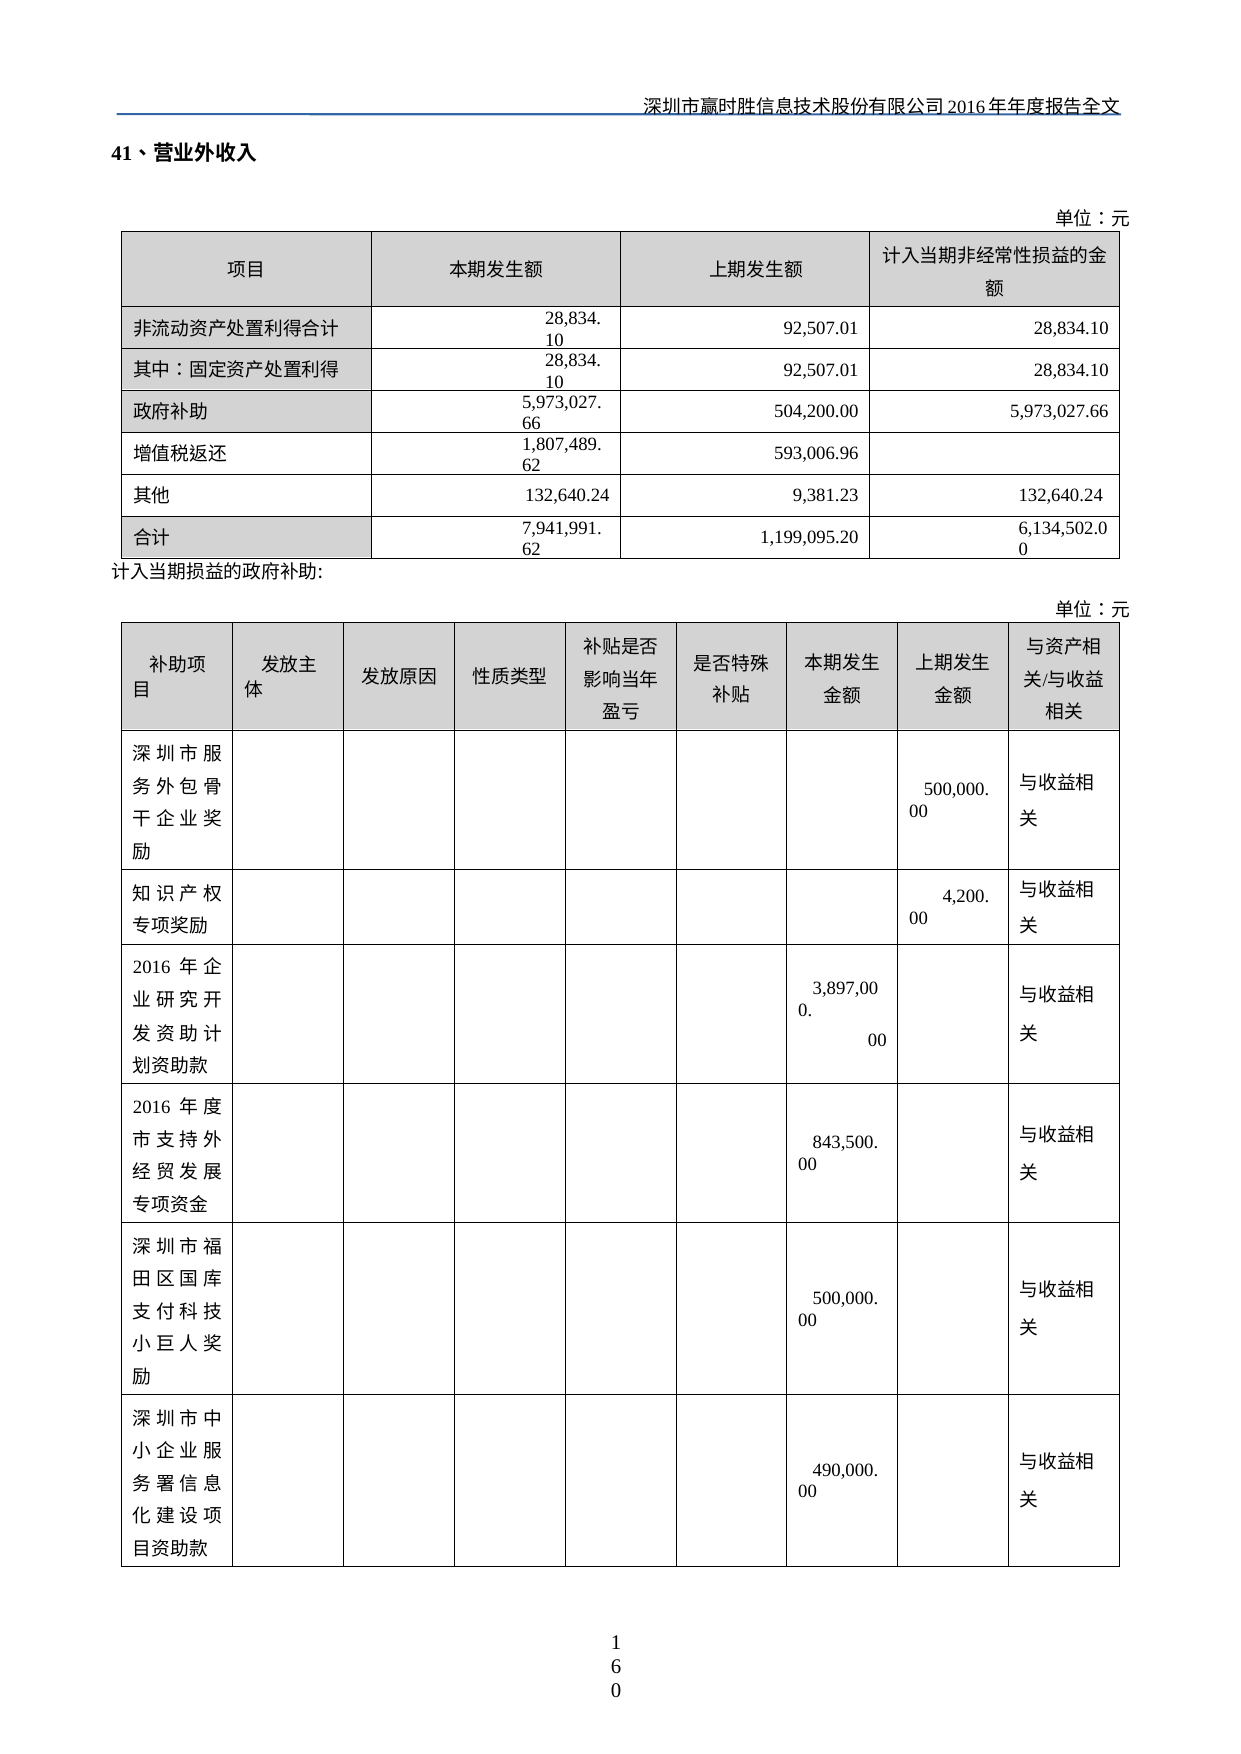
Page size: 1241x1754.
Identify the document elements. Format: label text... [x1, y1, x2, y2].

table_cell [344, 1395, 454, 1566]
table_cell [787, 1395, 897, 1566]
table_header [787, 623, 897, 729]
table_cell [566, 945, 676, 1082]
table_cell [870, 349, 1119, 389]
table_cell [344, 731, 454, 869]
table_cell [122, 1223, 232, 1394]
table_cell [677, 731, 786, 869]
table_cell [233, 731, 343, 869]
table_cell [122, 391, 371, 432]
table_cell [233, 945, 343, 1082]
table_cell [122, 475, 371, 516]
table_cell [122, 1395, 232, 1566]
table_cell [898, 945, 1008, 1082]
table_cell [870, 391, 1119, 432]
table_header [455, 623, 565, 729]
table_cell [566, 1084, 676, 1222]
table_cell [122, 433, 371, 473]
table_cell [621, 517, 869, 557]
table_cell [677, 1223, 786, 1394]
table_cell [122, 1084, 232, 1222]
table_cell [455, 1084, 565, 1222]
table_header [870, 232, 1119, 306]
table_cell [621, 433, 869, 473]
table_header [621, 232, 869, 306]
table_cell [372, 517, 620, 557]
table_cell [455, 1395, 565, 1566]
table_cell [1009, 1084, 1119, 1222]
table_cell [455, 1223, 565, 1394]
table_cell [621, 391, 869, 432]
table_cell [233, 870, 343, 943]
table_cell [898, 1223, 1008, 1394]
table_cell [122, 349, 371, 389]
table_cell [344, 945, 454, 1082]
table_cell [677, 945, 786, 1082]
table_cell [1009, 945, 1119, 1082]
text 41、营业外收入 [111, 138, 1130, 166]
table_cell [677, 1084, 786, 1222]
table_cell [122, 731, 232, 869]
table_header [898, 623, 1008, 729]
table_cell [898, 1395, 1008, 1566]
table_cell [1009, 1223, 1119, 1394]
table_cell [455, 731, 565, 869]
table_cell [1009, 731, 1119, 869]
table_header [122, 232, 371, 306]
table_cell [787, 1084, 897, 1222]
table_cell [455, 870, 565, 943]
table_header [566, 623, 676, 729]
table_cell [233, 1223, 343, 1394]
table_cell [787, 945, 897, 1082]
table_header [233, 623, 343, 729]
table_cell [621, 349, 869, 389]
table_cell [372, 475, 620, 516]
text 单位：元 [111, 597, 1130, 622]
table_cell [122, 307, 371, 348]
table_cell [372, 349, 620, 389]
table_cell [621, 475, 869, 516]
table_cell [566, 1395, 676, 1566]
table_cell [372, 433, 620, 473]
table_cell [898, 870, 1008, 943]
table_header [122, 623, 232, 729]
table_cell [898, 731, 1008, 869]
text 单位：元 [111, 206, 1130, 231]
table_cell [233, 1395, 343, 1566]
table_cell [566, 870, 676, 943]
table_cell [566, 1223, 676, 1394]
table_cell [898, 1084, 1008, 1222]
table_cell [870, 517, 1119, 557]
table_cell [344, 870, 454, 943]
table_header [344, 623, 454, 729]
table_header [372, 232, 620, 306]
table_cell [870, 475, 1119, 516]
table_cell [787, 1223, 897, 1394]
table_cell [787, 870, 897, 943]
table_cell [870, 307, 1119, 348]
text 计入当期损益的政府补助: [111, 558, 1130, 584]
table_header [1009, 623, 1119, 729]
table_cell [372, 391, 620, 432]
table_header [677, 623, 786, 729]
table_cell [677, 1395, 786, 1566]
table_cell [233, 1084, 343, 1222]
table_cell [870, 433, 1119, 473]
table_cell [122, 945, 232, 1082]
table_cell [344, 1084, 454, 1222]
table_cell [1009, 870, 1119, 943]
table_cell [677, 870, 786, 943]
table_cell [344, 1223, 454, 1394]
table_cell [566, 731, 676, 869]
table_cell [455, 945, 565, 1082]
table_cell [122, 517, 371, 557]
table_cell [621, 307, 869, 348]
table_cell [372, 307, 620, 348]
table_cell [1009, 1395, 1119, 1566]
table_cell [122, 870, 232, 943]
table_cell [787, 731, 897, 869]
